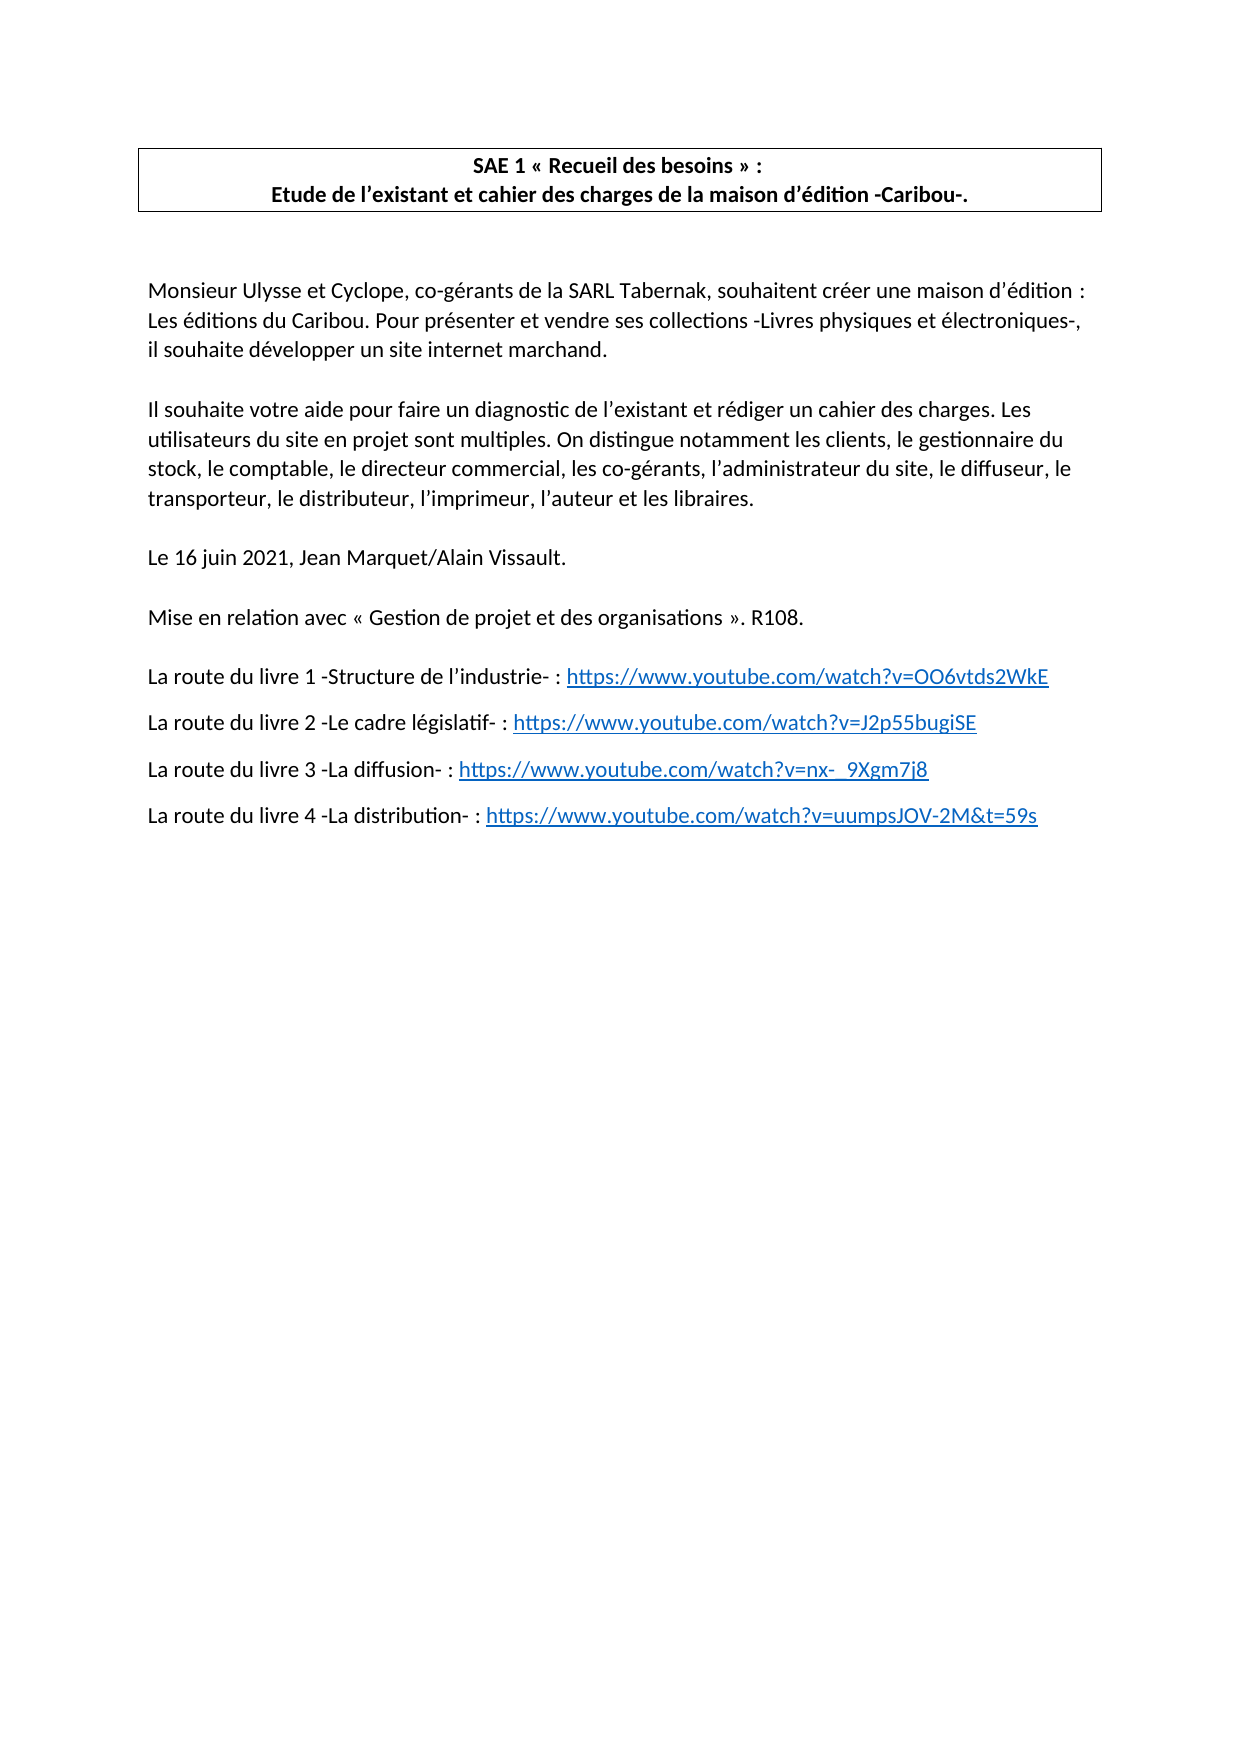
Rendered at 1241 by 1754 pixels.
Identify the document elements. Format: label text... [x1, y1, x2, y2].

text La route du livre 3 -La diffusion- : https://www.youtube.com/watch?v=nx-_9Xgm7j8 [148, 755, 1093, 783]
text Monsieur Ulysse et Cyclope, co-gérants de la SARL Tabernak, souhaitent créer une maison d’édition : Les éditions du Caribou. Pour présenter et vendre ses collections -Livres physiques et électroniques-, il souhaite développer un site internet marchand. Il souhaite votre aide pour faire un diagnostic de l’existant et rédiger un cahier des charges. Les utilisateurs du site en projet sont multiples. On distingue notamment les clients, le gestionnaire du stock, le comptable, le directeur commercial, les co-gérants, l’administrateur du site, le diffuseur, le transporteur, le distributeur, l’imprimeur, l’auteur et les libraires. Le 16 juin 2021, Jean Marquet/Alain Vissault. Mise en relation avec « Gestion de projet et des organisations ». R108. La route du livre 1 -Structure de l’industrie- : https://www.youtube.com/watch?v=OO6vtds2WkE [148, 276, 1093, 690]
text La route du livre 4 -La distribution- : https://www.youtube.com/watch?v=uumpsJOV-2M&t=59s [148, 801, 1093, 918]
text La route du livre 2 -Le cadre législatif- : https://www.youtube.com/watch?v=J2p55bugiSE [148, 708, 1093, 737]
text SAE 1 « Recueil des besoins » : Etude de l’existant et cahier des charges de la maison d’édition -Caribou-. [139, 149, 1101, 211]
